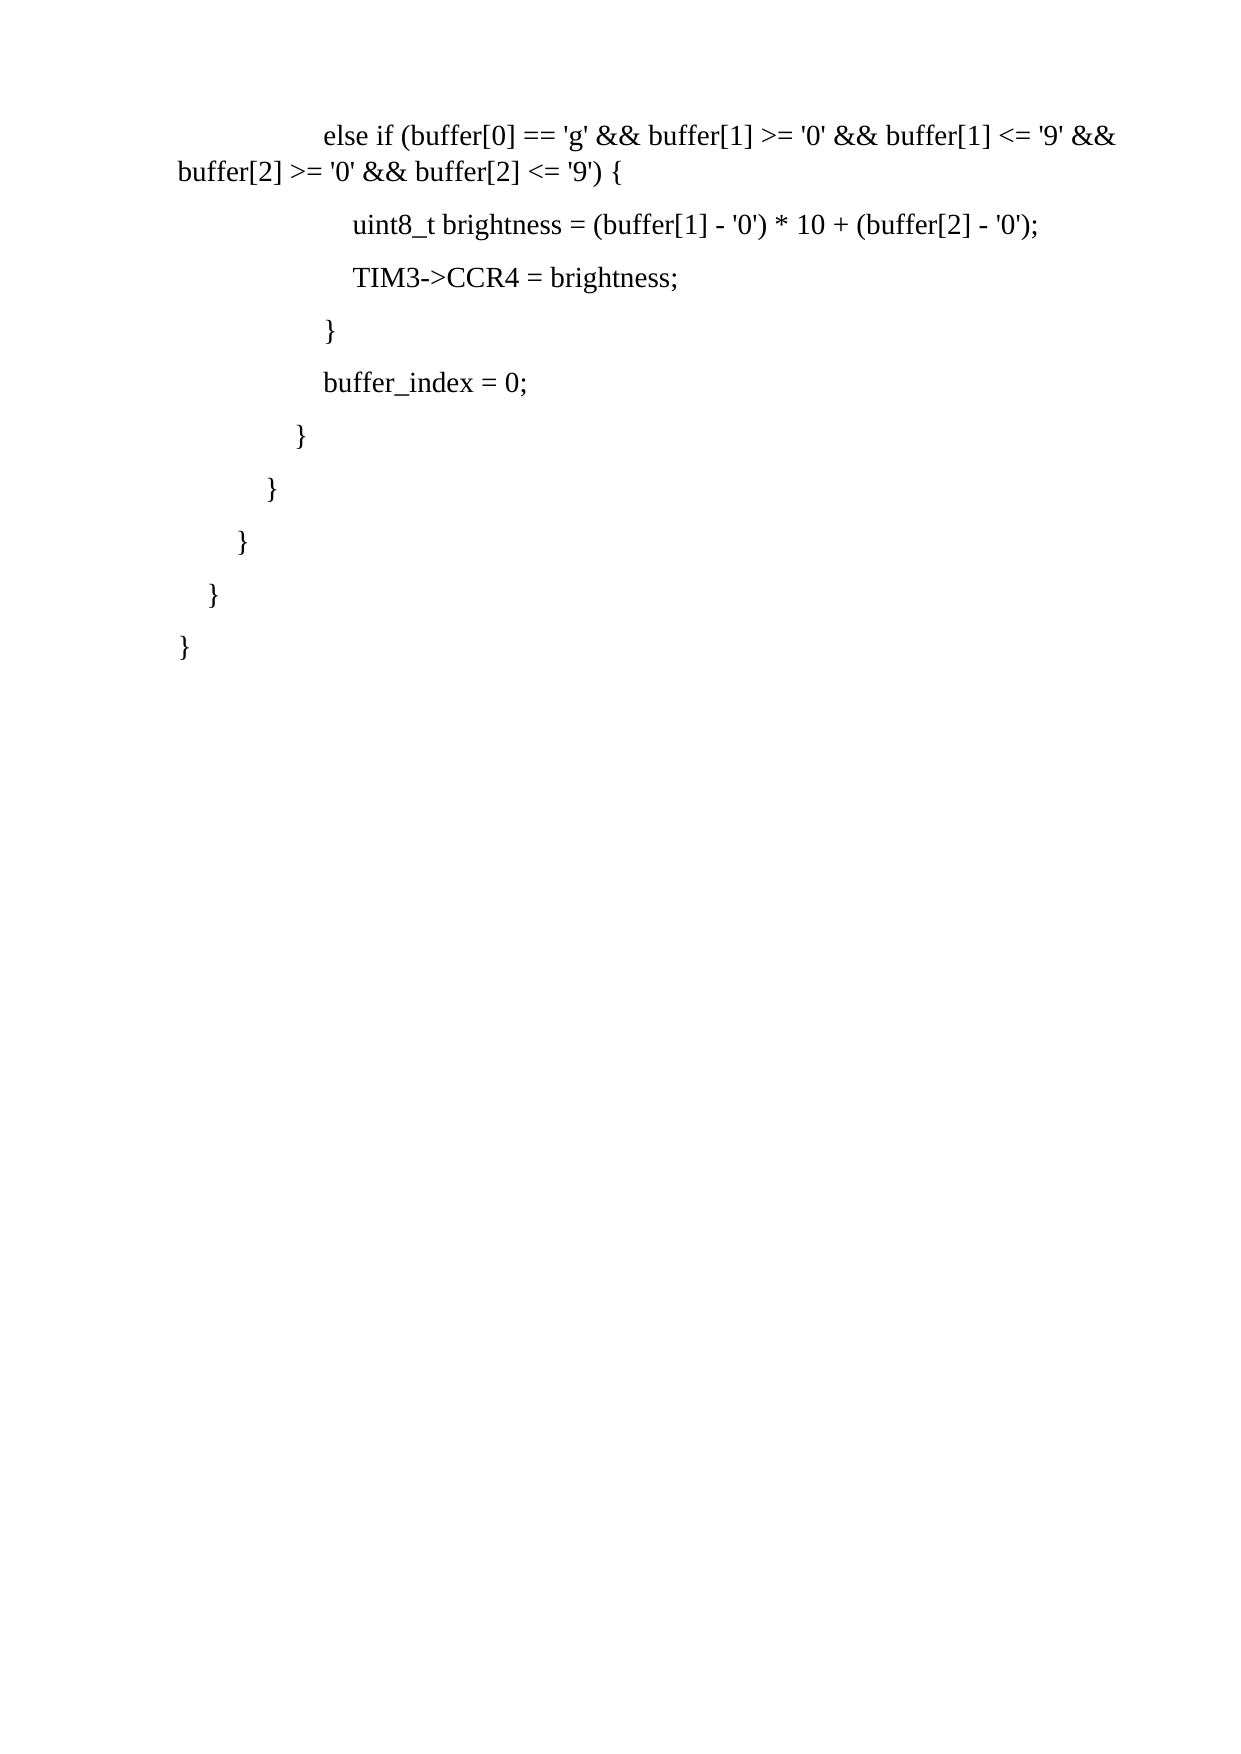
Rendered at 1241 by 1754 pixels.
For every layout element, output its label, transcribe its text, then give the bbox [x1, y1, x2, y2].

text } [177, 524, 1152, 557]
text } [177, 577, 1152, 610]
text } [177, 471, 1152, 505]
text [177, 207, 1152, 241]
text } [177, 629, 1152, 663]
text } [177, 313, 1152, 346]
text buffer_index = 0; [177, 366, 1152, 399]
text TIM3->CCR4 = brightness; [177, 260, 1152, 293]
text else if (buffer[0] == 'g' && buffer[1] >= '0' && buffer[1] <= '9' && buffer[2] >= '0' && buffer[2] <= '9') { [177, 118, 1152, 188]
text } [177, 418, 1152, 452]
